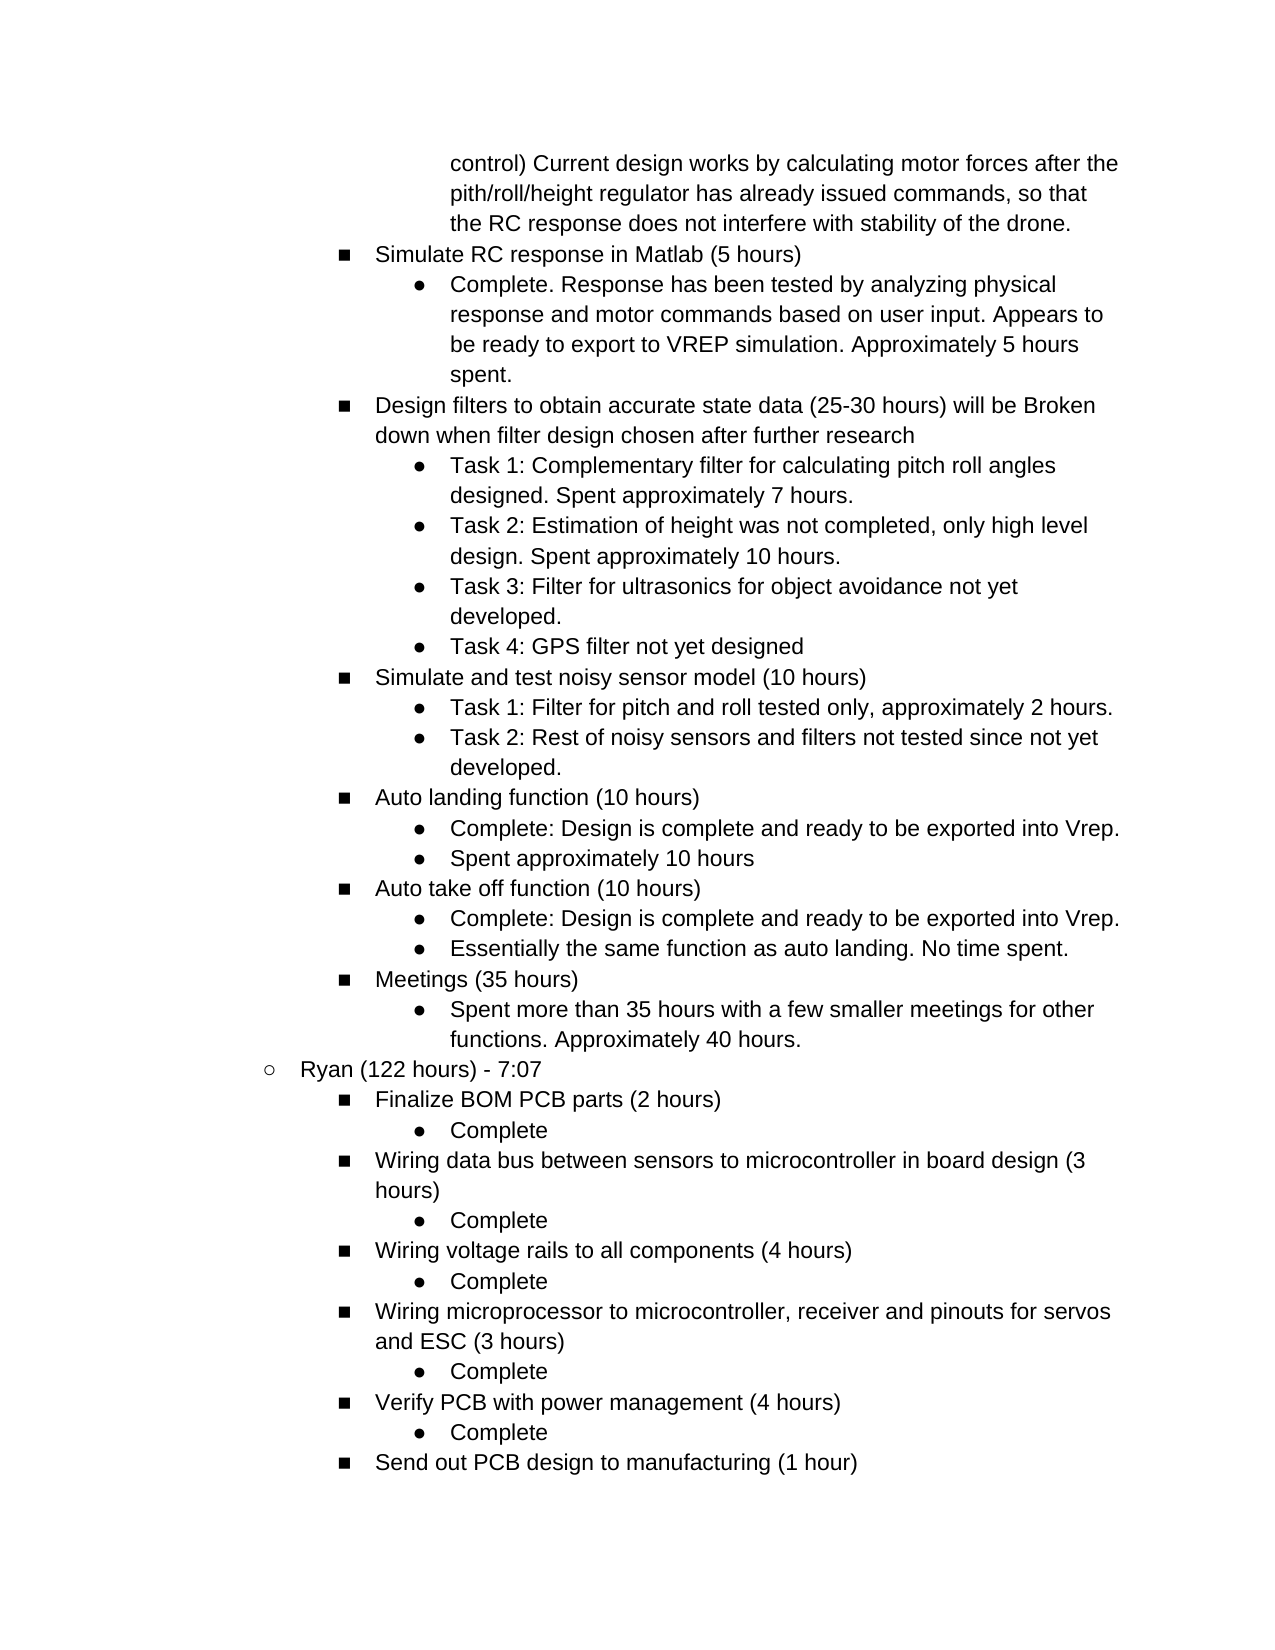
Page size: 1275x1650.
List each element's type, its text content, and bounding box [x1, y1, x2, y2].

list Wiring voltage rails to all components (4 hours) [337, 1237, 1125, 1264]
list Spent approximately 10 hours [412, 845, 1125, 871]
list Simulate and test noisy sensor model (10 hours) [337, 663, 1125, 690]
list Complete: Design is complete and ready to be exported into Vrep. [412, 814, 1125, 841]
list Complete. Response has been tested by analyzing physical response and motor commands based on user input. Appears to be ready to export to VREP simulation. Approximately 5 hours spent. [412, 271, 1125, 388]
list Wiring microprocessor to microcontroller, receiver and pinouts for servos and ESC (3 hours) [337, 1298, 1125, 1354]
list Verify PCB with power management (4 hours) [337, 1388, 1125, 1415]
list Meetings (35 hours) [337, 966, 1125, 992]
list Send out PCB design to manufacturing (1 hour) [337, 1449, 1125, 1475]
list Task 2: Rest of noisy sensors and filters not tested since not yet developed. [412, 724, 1125, 781]
list Finalize BOM PCB parts (2 hours) [337, 1086, 1125, 1113]
list Task 1: Filter for pitch and roll tested only, approximately 2 hours. [412, 694, 1125, 720]
list Task 1: Complementary filter for calculating pitch roll angles designed. Spent approximately 7 hours. [412, 452, 1125, 509]
list Complete: Design is complete and ready to be exported into Vrep. [412, 905, 1125, 932]
list Complete [412, 1207, 1125, 1234]
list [412, 150, 1125, 237]
list Design filters to obtain accurate state data (25-30 hours) will be Broken down when filter design chosen after further research [337, 392, 1125, 448]
list Complete [412, 1117, 1125, 1143]
list Spent more than 35 hours with a few smaller meetings for other functions. Approximately 40 hours. [412, 996, 1125, 1052]
list Complete [412, 1358, 1125, 1385]
list Auto take off function (10 hours) [337, 875, 1125, 901]
list Task 3: Filter for ultrasonics for object avoidance not yet developed. [412, 573, 1125, 629]
list Complete [412, 1419, 1125, 1445]
list Auto landing function (10 hours) [337, 784, 1125, 811]
list Wiring data bus between sensors to microcontroller in board design (3 hours) [337, 1147, 1125, 1203]
list Complete [412, 1268, 1125, 1294]
list Simulate RC response in Matlab (5 hours) [337, 241, 1125, 267]
list Task 2: Estimation of height was not completed, only high level design. Spent approximately 10 hours. [412, 512, 1125, 569]
list Essentially the same function as auto landing. No time spent. [412, 935, 1125, 962]
list Ryan (122 hours) - 7:07 [262, 1056, 1125, 1083]
list Task 4: GPS filter not yet designed [412, 633, 1125, 660]
